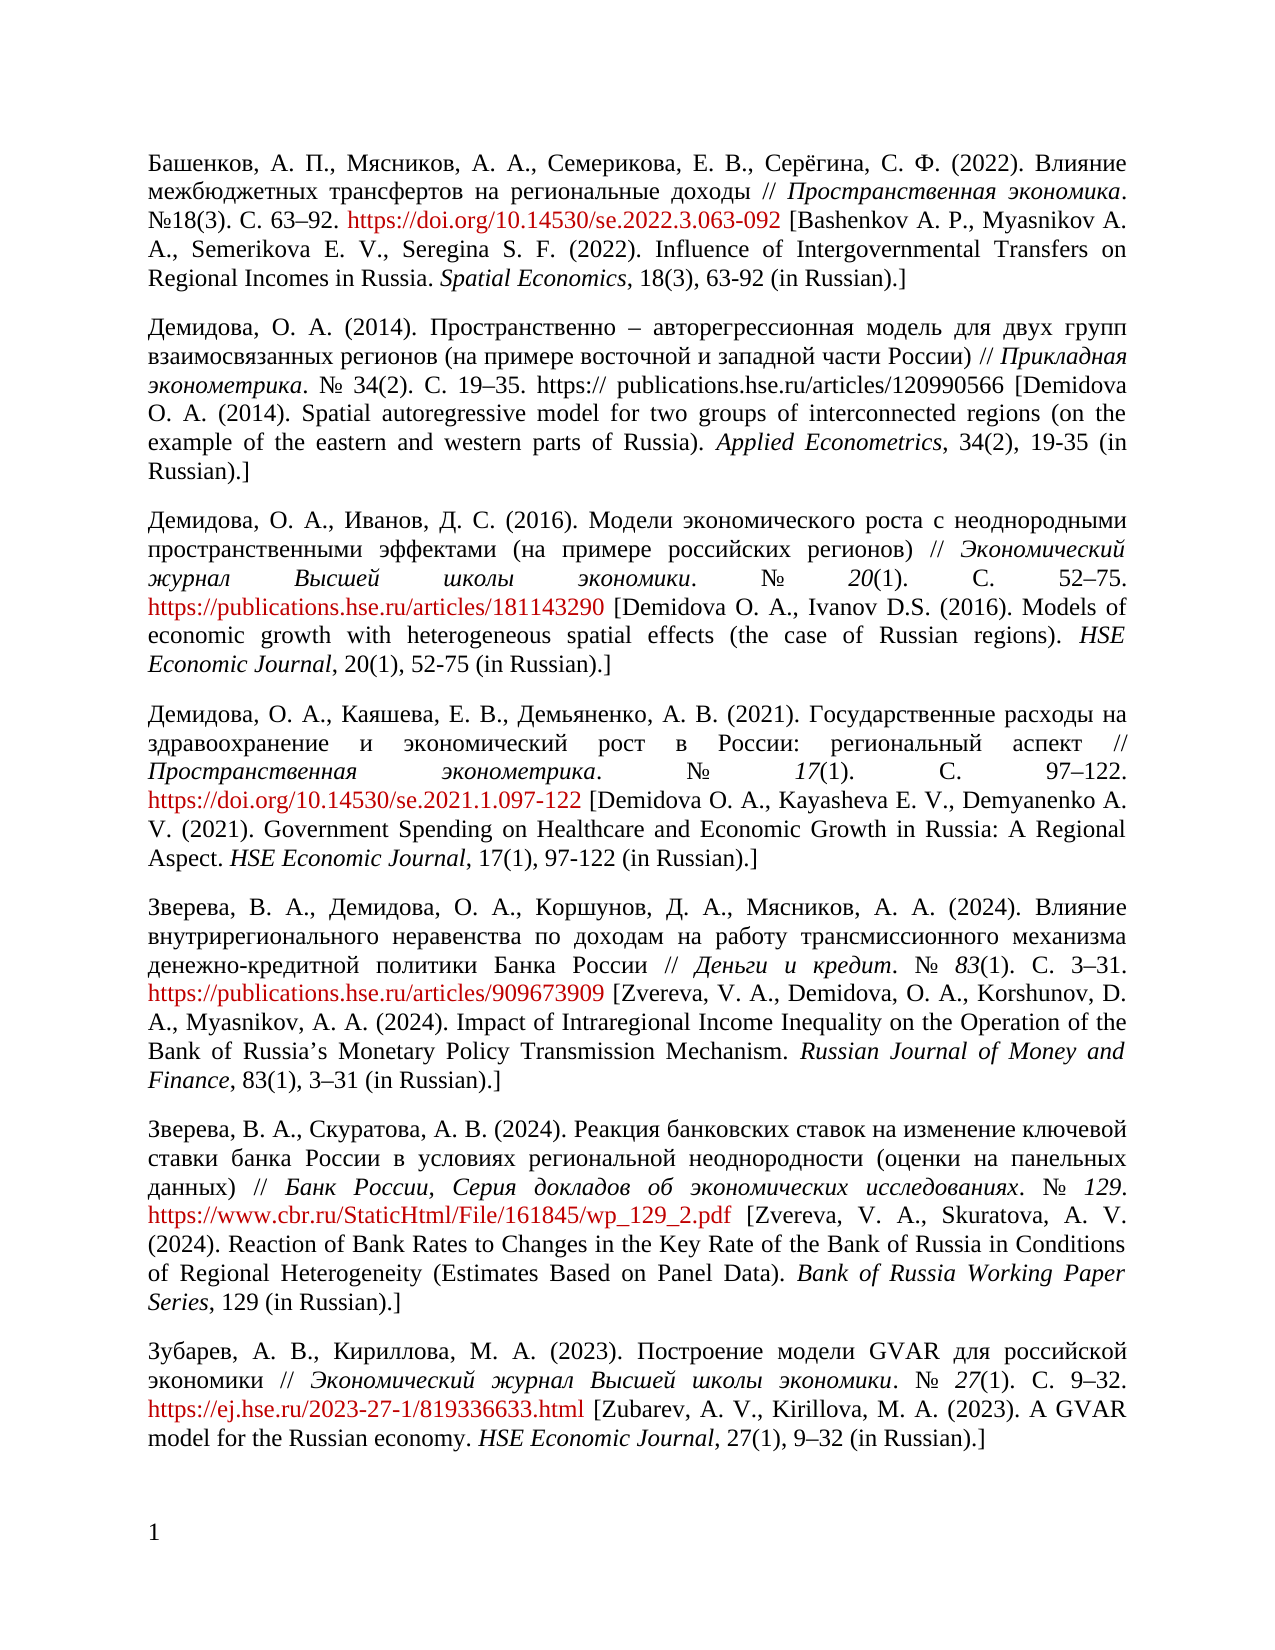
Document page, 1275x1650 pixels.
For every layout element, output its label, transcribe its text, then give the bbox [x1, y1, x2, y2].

text Демидова, О. А., Иванов, Д. С. (2016). Модели экономического роста с неоднородными пространственными эффектами (на примере российских регионов) // Экономический журнал Высшей школы экономики. № 20(1). С. 52–75. https://publications.hse.ru/articles/181143290 [Demidova O. A., Ivanov D.S. (2016). Models of economic growth with heterogeneous spatial effects (the case of Russian regions). HSE Economic Journal, 20(1), 52-75 (in Russian).] [148, 506, 1127, 678]
text Зверева, В. А., Демидова, О. А., Коршунов, Д. А., Мясников, А. А. (2024). Влияние внутрирегионального неравенства по доходам на работу трансмиссионного механизма денежно-кредитной политики Банка России // Деньги и кредит. № 83(1). С. 3–31. https://publications.hse.ru/articles/909673909 [Zvereva, V. A., Demidova, O. A., Korshunov, D. A., Myasnikov, A. A. (2024). Impact of Intraregional Income Inequality on the Operation of the Bank of Russia’s Monetary Policy Transmission Mechanism. Russian Journal of Money and Finance, 83(1), 3–31 (in Russian).] [148, 892, 1127, 1093]
text Демидова, О. А. (2014). Пространственно – авторегрессионная модель для двух групп взаимосвязанных регионов (на примере восточной и западной части России) // Прикладная эконометрика. № 34(2). С. 19–35. https:// publications.hse.ru/articles/120990566 [Demidova O. A. (2014). Spatial autoregressive model for two groups of interconnected regions (on the example of the eastern and western parts of Russia). Applied Econometrics, 34(2), 19-35 (in Russian).] [148, 312, 1127, 485]
text Башенков, А. П., Мясников, А. А., Семерикова, Е. В., Серёгина, С. Ф. (2022). Влияние межбюджетных трансфертов на региональные доходы // Пространственная экономика. №18(3). С. 63–92. https://doi.org/10.14530/se.2022.3.063-092 [Bashenkov A. P., Myasnikov A. A., Semerikova E. V., Seregina S. F. (2022). Influence of Intergovernmental Transfers on Regional Incomes in Russia. Spatial Economics, 18(3), 63-92 (in Russian).] [148, 148, 1127, 291]
text Зверева, В. А., Скуратова, А. В. (2024). Реакция банковских ставок на изменение ключевой ставки банка России в условиях региональной неоднородности (оценки на панельных данных) // Банк России, Серия докладов об экономических исследованиях. № 129. https://www.cbr.ru/StaticHtml/File/161845/wp_129_2.pdf [Zvereva, V. A., Skuratova, A. V. (2024). Reaction of Bank Rates to Changes in the Key Rate of the Bank of Russia in Conditions of Regional Heterogeneity (Estimates Based on Panel Data). Bank of Russia Working Paper Series, 129 (in Russian).] [148, 1114, 1127, 1316]
text Зубарев, А. В., Кириллова, М. А. (2023). Построение модели GVAR для российской экономики // Экономический журнал Высшей школы экономики. № 27(1). С. 9–32. https://ej.hse.ru/2023-27-1/819336633.html [Zubarev, A. V., Kirillova, M. A. (2023). A GVAR model for the Russian economy. HSE Economic Journal, 27(1), 9–32 (in Russian).] [148, 1336, 1127, 1451]
text Демидова, О. А., Каяшева, Е. В., Демьяненко, А. В. (2021). Государственные расходы на здравоохранение и экономический рост в России: региональный аспект // Пространственная эконометрика. № 17(1). С. 97–122. https://doi.org/10.14530/se.2021.1.097-122 [Demidova O. A., Kayasheva E. V., Demyanenko A. V. (2021). Government Spending on Healthcare and Economic Growth in Russia: A Regional Aspect. HSE Economic Journal, 17(1), 97-122 (in Russian).] [148, 699, 1127, 871]
